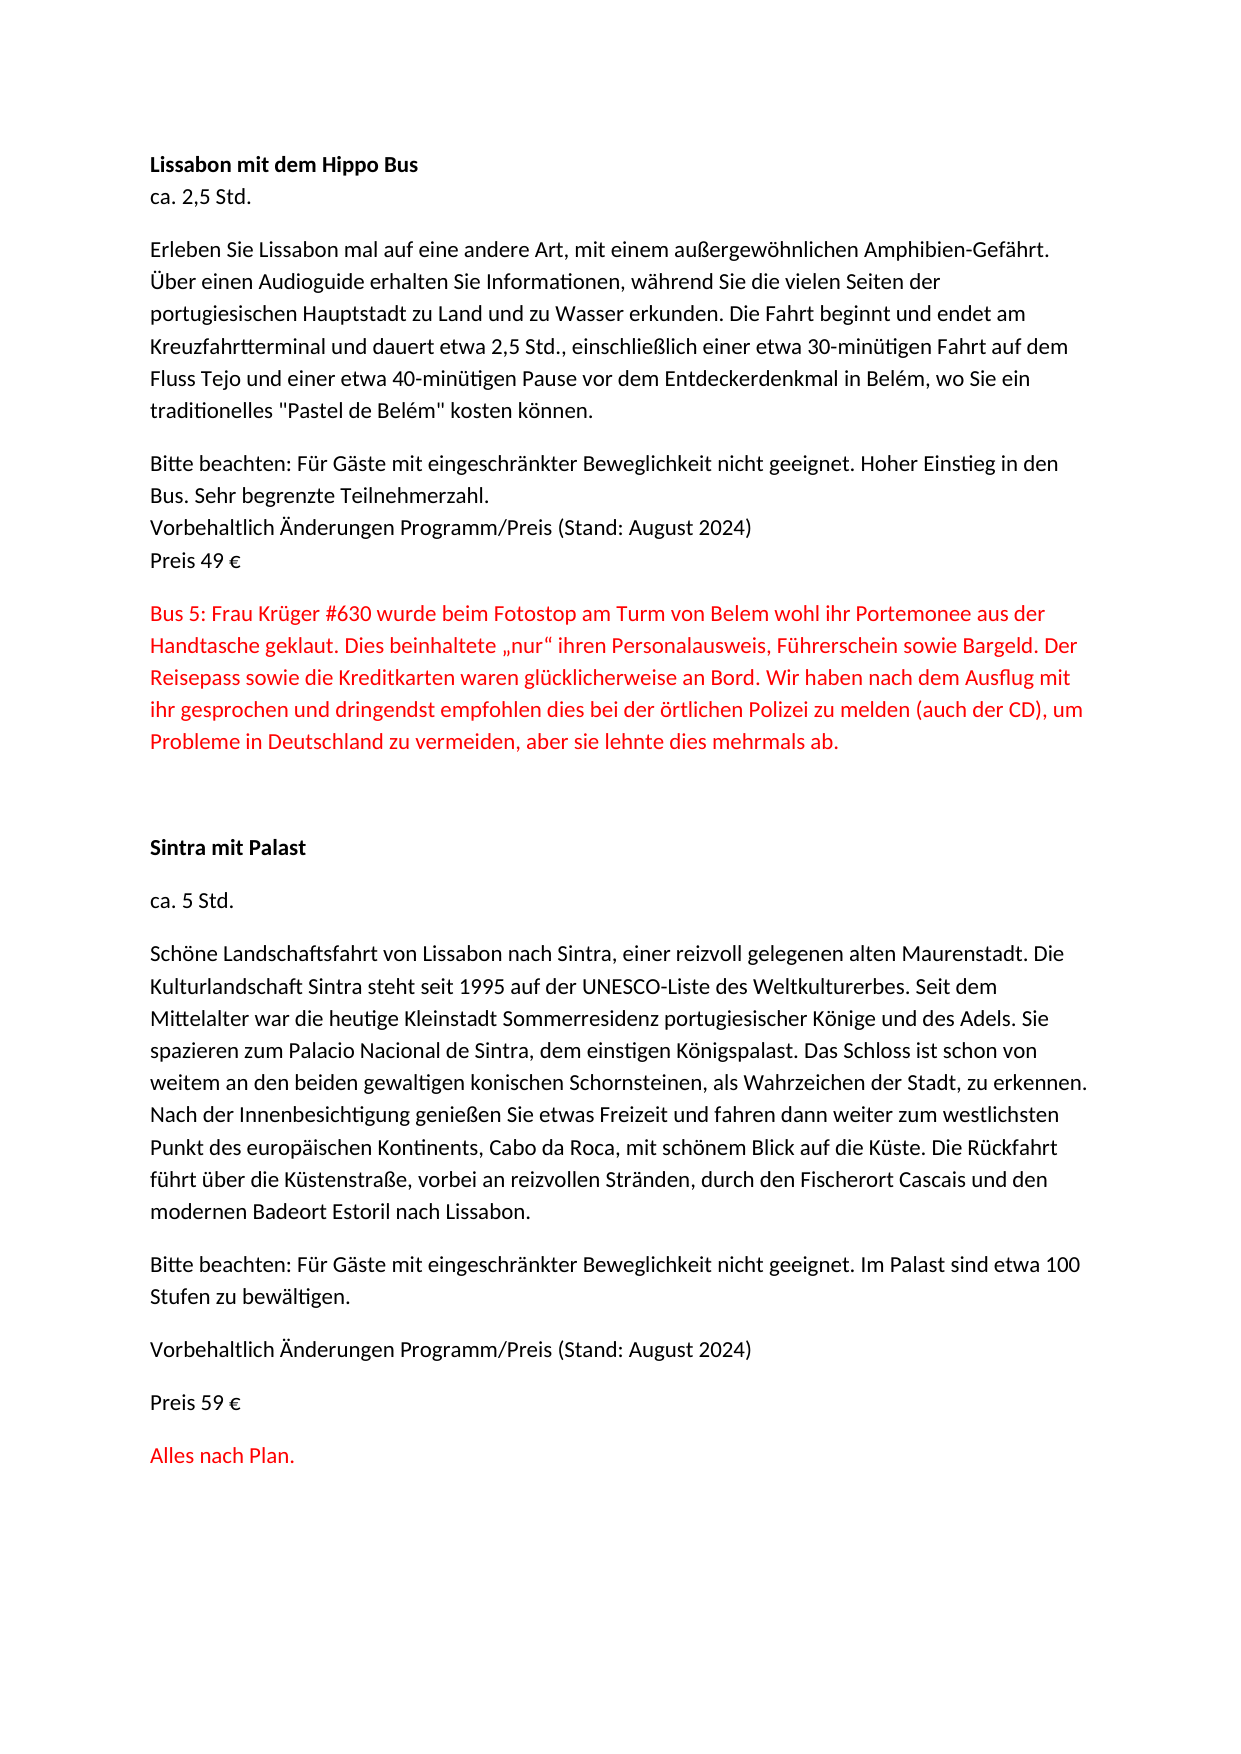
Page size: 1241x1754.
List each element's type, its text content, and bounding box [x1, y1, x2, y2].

text Lissabon mit dem Hippo Bus ca. 2,5 Std. [150, 150, 1090, 210]
text Bitte beachten: Für Gäste mit eingeschränkter Beweglichkeit nicht geeignet. Hoher Einstieg in den Bus. Sehr begrenzte Teilnehmerzahl. Vorbehaltlich Änderungen Programm/Preis (Stand: August 2024) Preis 49 € [150, 449, 1090, 574]
text Bus 5: Frau Krüger #630 wurde beim Fotostop am Turm von Belem wohl ihr Portemonee aus der Handtasche geklaut. Dies beinhaltete „nur“ ihren Personalausweis, Führerschein sowie Bargeld. Der Reisepass sowie die Kreditkarten waren glücklicherweise an Bord. Wir haben nach dem Ausflug mit ihr gesprochen und dringendst empfohlen dies bei der örtlichen Polizei zu melden (auch der CD), um Probleme in Deutschland zu vermeiden, aber sie lehnte dies mehrmals ab. [150, 599, 1090, 756]
text Preis 59 € [150, 1388, 1090, 1416]
text Bitte beachten: Für Gäste mit eingeschränkter Beweglichkeit nicht geeignet. Im Palast sind etwa 100 Stufen zu bewältigen. [150, 1250, 1090, 1310]
text Sintra mit Palast [150, 833, 1090, 862]
text Vorbehaltlich Änderungen Programm/Preis (Stand: August 2024) [150, 1335, 1090, 1363]
text Erleben Sie Lissabon mal auf eine andere Art, mit einem außergewöhnlichen Amphibien-Gefährt. Über einen Audioguide erhalten Sie Informationen, während Sie die vielen Seiten der portugiesischen Hauptstadt zu Land und zu Wasser erkunden. Die Fahrt beginnt und endet am Kreuzfahrtterminal und dauert etwa 2,5 Std., einschließlich einer etwa 30-minütigen Fahrt auf dem Fluss Tejo und einer etwa 40-minütigen Pause vor dem Entdeckerdenkmal in Belém, wo Sie ein traditionelles "Pastel de Belém" kosten können. [150, 235, 1090, 424]
text Schöne Landschaftsfahrt von Lissabon nach Sintra, einer reizvoll gelegenen alten Maurenstadt. Die Kulturlandschaft Sintra steht seit 1995 auf der UNESCO-Liste des Weltkulturerbes. Seit dem Mittelalter war die heutige Kleinstadt Sommerresidenz portugiesischer Könige und des Adels. Sie spazieren zum Palacio Nacional de Sintra, dem einstigen Königspalast. Das Schloss ist schon von weitem an den beiden gewaltigen konischen Schornsteinen, als Wahrzeichen der Stadt, zu erkennen. Nach der Innenbesichtigung genießen Sie etwas Freizeit und fahren dann weiter zum westlichsten Punkt des europäischen Kontinents, Cabo da Roca, mit schönem Blick auf die Küste. Die Rückfahrt führt über die Küstenstraße, vorbei an reizvollen Stränden, durch den Fischerort Cascais und den modernen Badeort Estoril nach Lissabon. [150, 939, 1090, 1225]
text ca. 5 Std. [150, 887, 1090, 914]
text Alles nach Plan. [150, 1441, 1090, 1469]
